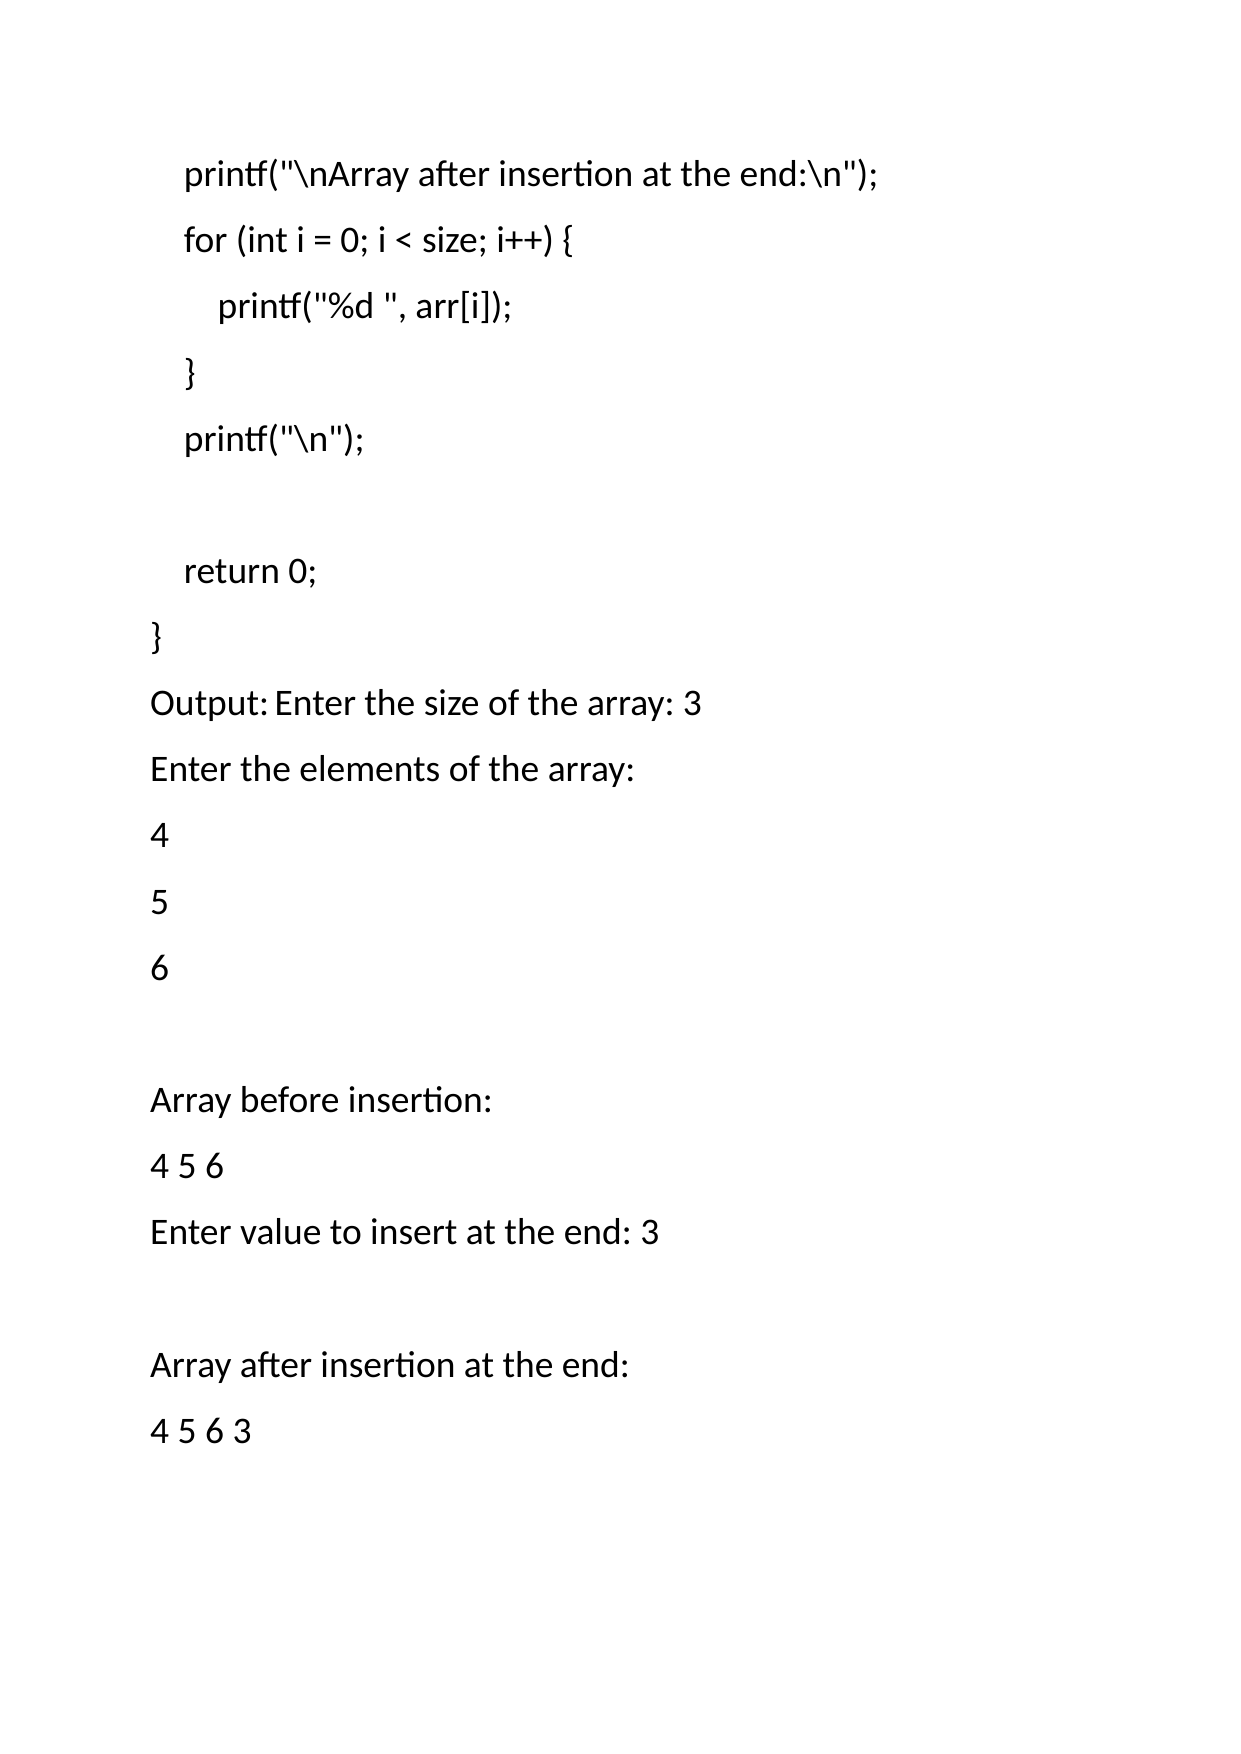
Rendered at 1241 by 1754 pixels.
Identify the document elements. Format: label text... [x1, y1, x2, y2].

text 4 5 6 [150, 1142, 1090, 1188]
text Array before insertion: [150, 1076, 1090, 1122]
text printf("\nArray after insertion at the end:\n"); [150, 150, 1090, 196]
text 4 [150, 811, 1090, 857]
text 4 5 6 3 [150, 1407, 1090, 1453]
text printf("%d ", arr[i]); [150, 282, 1090, 328]
text Array after insertion at the end: [150, 1341, 1090, 1386]
text printf("\n"); [150, 414, 1090, 460]
text Output: Enter the size of the array: 3 [150, 679, 1090, 725]
text Enter the elements of the array: [150, 745, 1090, 791]
text } [150, 613, 1090, 659]
text return 0; [150, 547, 1090, 593]
text 6 [150, 944, 1090, 989]
text Enter value to insert at the end: 3 [150, 1208, 1090, 1254]
text for (int i = 0; i < size; i++) { [150, 216, 1090, 262]
text } [150, 348, 1090, 394]
text 5 [150, 878, 1090, 923]
